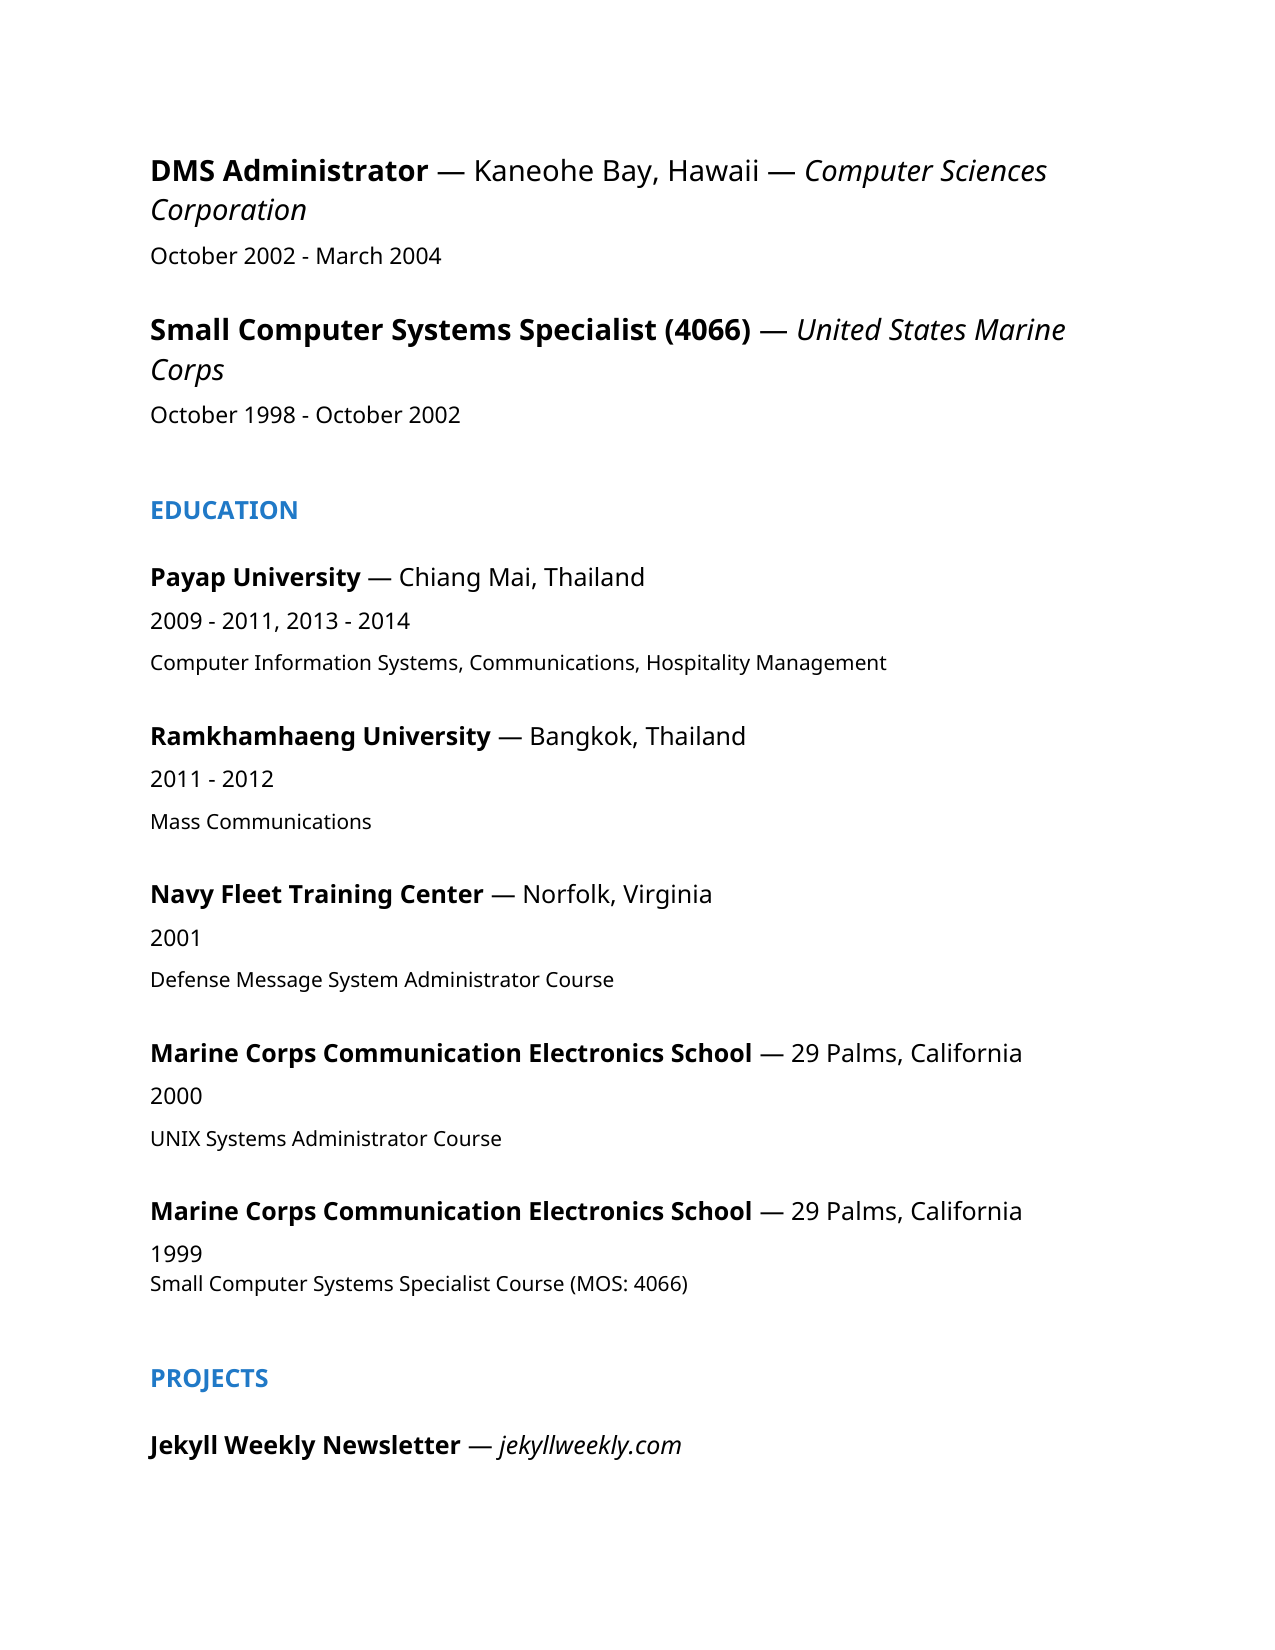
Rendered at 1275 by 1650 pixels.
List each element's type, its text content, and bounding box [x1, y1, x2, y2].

subtitle Jekyll Weekly Newsletter — jekyllweekly.com [150, 1428, 1121, 1462]
subtitle Small Computer Systems Specialist Course (MOS: 4066) [150, 1269, 1121, 1298]
subtitle Payap University — Chiang Mai, Thailand [150, 560, 1121, 594]
subtitle 2000 [150, 1080, 1121, 1111]
text UNIX Systems Administrator Course [150, 1124, 1121, 1152]
subtitle 2011 - 2012 [150, 763, 1121, 794]
text Computer Information Systems, Communications, Hospitality Management [150, 648, 1121, 677]
subtitle EDUCATION [150, 493, 1121, 527]
subtitle 2009 - 2011, 2013 - 2014 [150, 604, 1121, 636]
subtitle 2001 [150, 921, 1121, 953]
subtitle Marine Corps Communication Electronics School — 29 Palms, California [150, 1035, 1121, 1069]
subtitle Navy Fleet Training Center — Norfolk, Virginia [150, 877, 1121, 911]
text Mass Communications [150, 807, 1121, 835]
subtitle October 2002 - March 2004 [150, 240, 1121, 271]
subtitle October 1998 - October 2002 [150, 399, 1121, 430]
subtitle Ramkhamhaeng University — Bangkok, Thailand [150, 718, 1121, 753]
subtitle DMS Administrator — Kaneohe Bay, Hawaii — Computer Sciences Corporation [150, 150, 1121, 229]
subtitle Small Computer Systems Specialist (4066) — United States Marine Corps [150, 309, 1121, 388]
subtitle Marine Corps Communication Electronics School — 29 Palms, California [150, 1194, 1121, 1228]
subtitle 1999 [150, 1238, 1121, 1269]
text Defense Message System Administrator Course [150, 965, 1121, 994]
subtitle PROJECTS [150, 1361, 1121, 1394]
